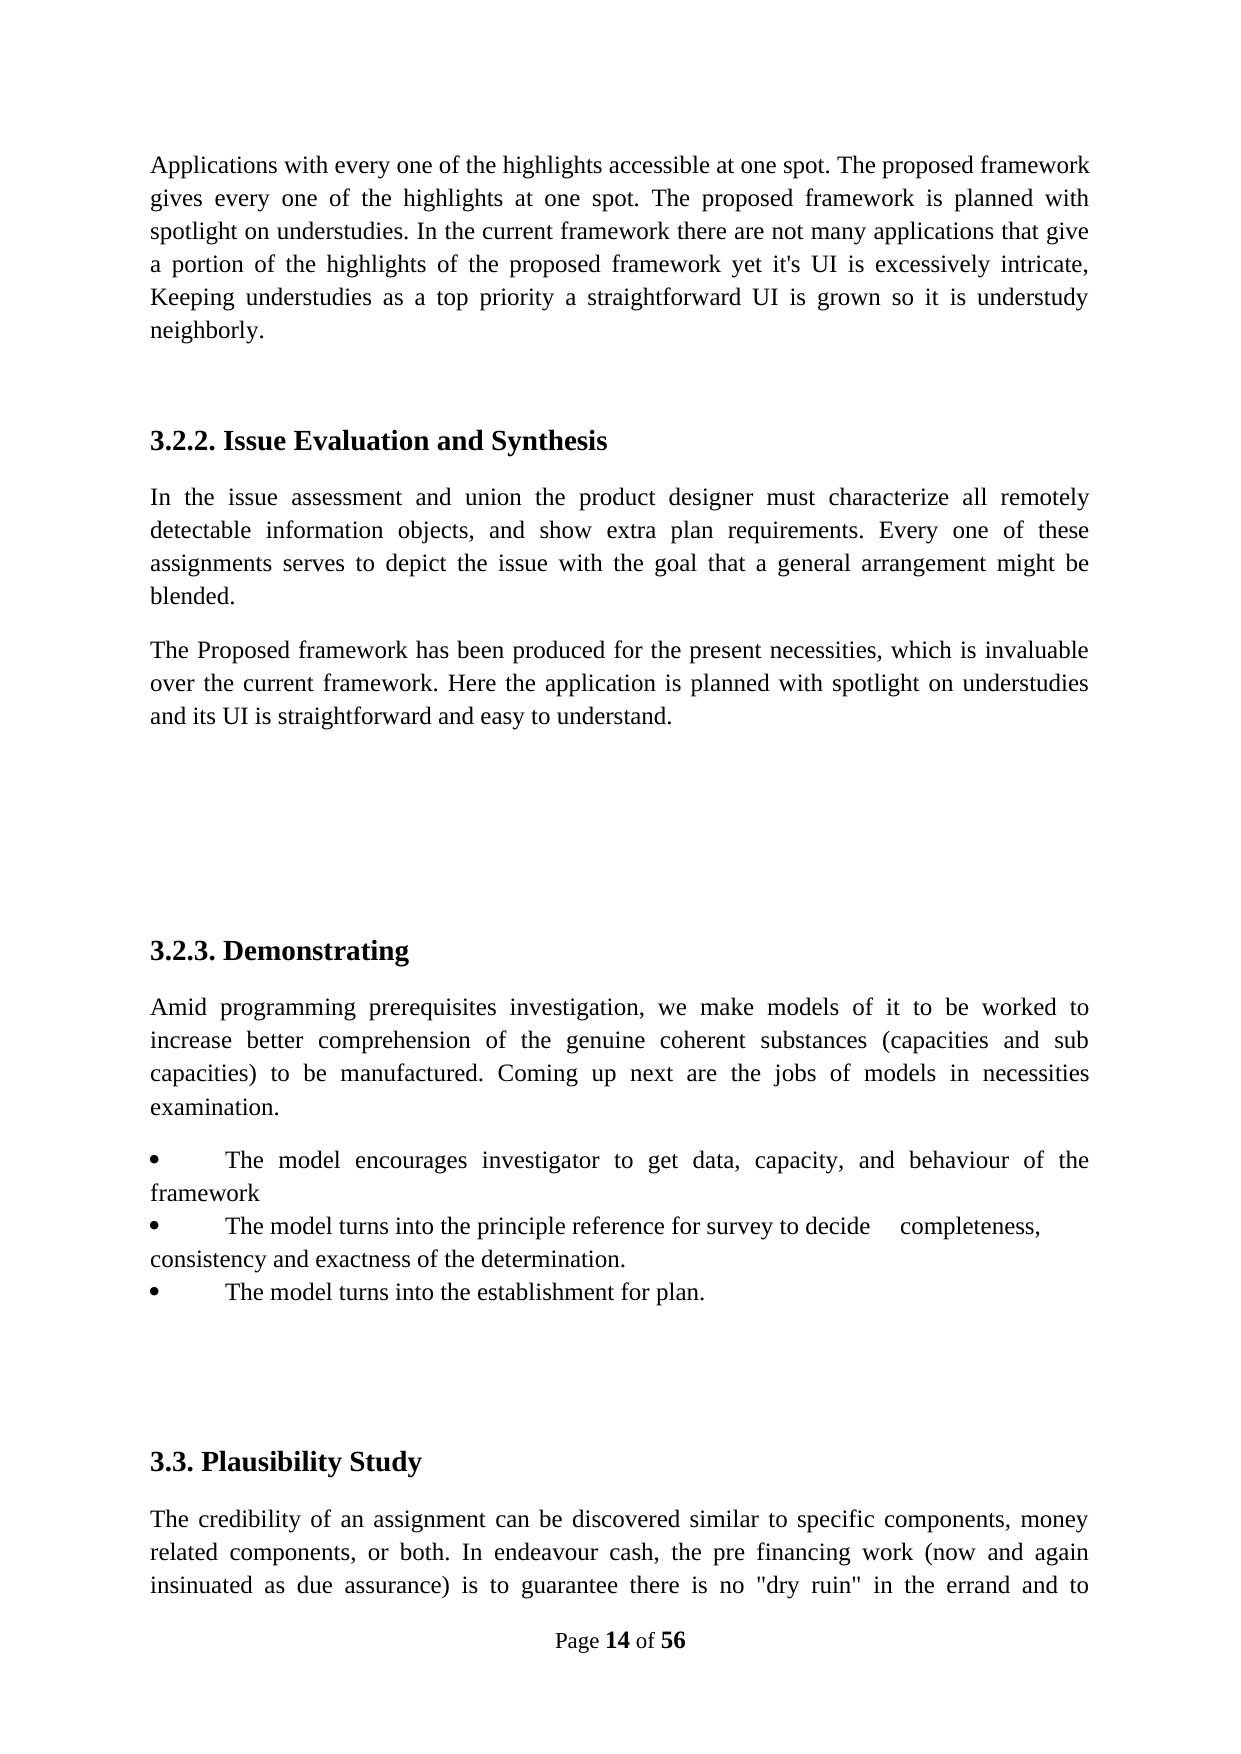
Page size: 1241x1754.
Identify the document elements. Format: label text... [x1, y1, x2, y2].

text Amid programming prerequisites investigation, we make models of it to be worked to increase better comprehension of the genuine coherent substances (capacities and sub capacities) to be manufactured. Coming up next are the jobs of models in necessities examination. [150, 992, 1090, 1120]
text 3.2.3. Demonstrating [150, 933, 1090, 967]
text The Proposed framework has been produced for the present necessities, which is invaluable over the current framework. Here the application is planned with spotlight on understudies and its UI is straightforward and easy to understand. [150, 635, 1090, 730]
list The model turns into the establishment for plan. [150, 1277, 1090, 1306]
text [150, 150, 1090, 344]
text In the issue assessment and union the product designer must characterize all remotely detectable information objects, and show extra plan requirements. Every one of these assignments serves to depict the issue with the goal that a general arrangement might be blended. [150, 482, 1090, 610]
text 3.3. Plausibility Study [150, 1444, 1090, 1478]
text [150, 1504, 1090, 1599]
list The model turns into the principle reference for survey to decide completeness, consistency and exactness of the determination. [150, 1211, 1090, 1273]
list The model encourages investigator to get data, capacity, and behaviour of the framework [150, 1145, 1090, 1207]
text 3.2.2. Issue Evaluation and Synthesis [150, 423, 1090, 456]
